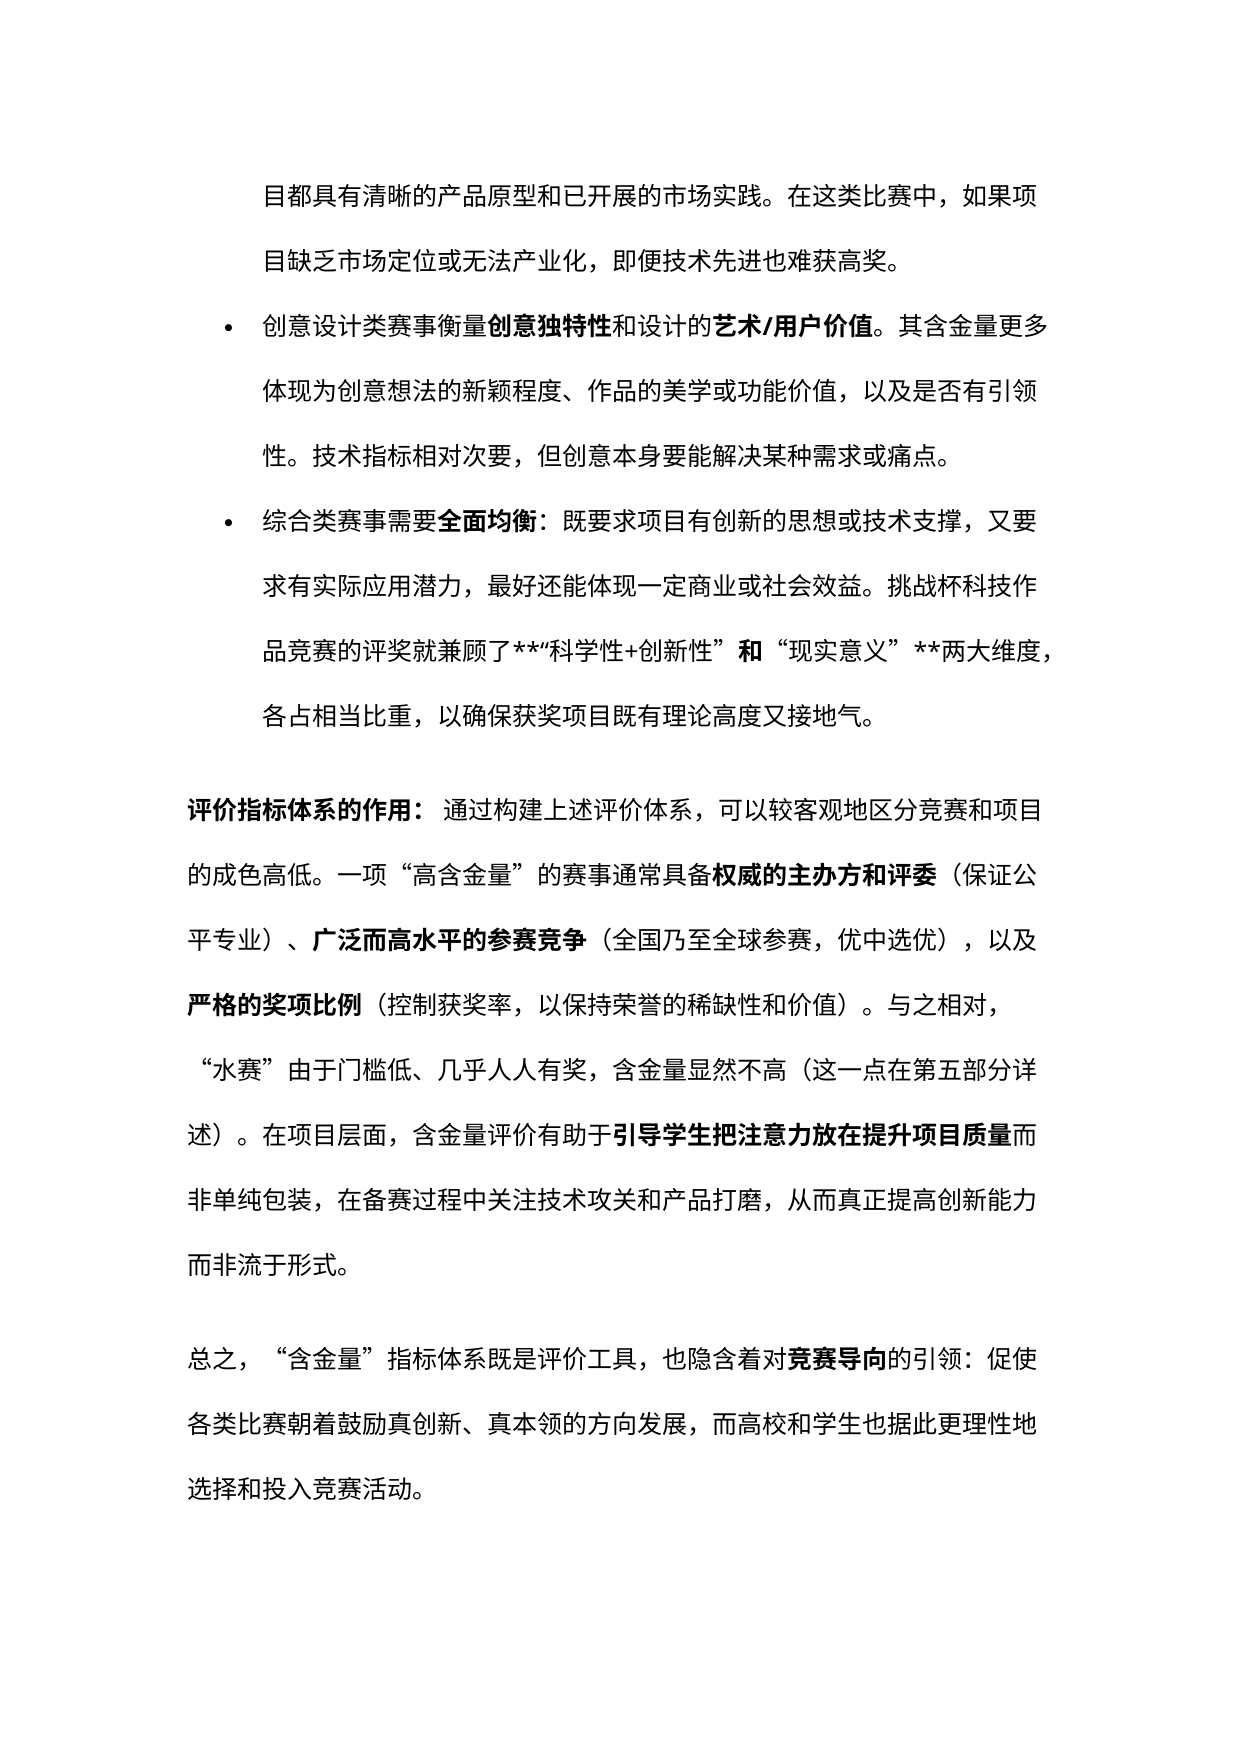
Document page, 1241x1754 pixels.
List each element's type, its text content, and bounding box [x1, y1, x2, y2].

text 评价指标体系的作用： 通过构建上述评价体系，可以较客观地区分竞赛和项目的成色高低。一项“高含金量”的赛事通常具备权威的主办方和评委（保证公平专业）、广泛而高水平的参赛竞争（全国乃至全球参赛，优中选优），以及严格的奖项比例（控制获奖率，以保持荣誉的稀缺性和价值）。与之相对，“水赛”由于门槛低、几乎人人有奖，含金量显然不高（这一点在第五部分详述）。在项目层面，含金量评价有助于引导学生把注意力放在提升项目质量而非单纯包装，在备赛过程中关注技术攻关和产品打磨，从而真正提高创新能力而非流于形式。 [187, 776, 1053, 1296]
list 创意设计类赛事衡量创意独特性和设计的艺术/用户价值。其含金量更多体现为创意想法的新颖程度、作品的美学或功能价值，以及是否有引领性。技术指标相对次要，但创意本身要能解决某种需求或痛点。 [225, 292, 1053, 487]
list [225, 162, 1053, 292]
text 总之，“含金量”指标体系既是评价工具，也隐含着对竞赛导向的引领：促使各类比赛朝着鼓励真创新、真本领的方向发展，而高校和学生也据此更理性地选择和投入竞赛活动。 [187, 1325, 1053, 1520]
list 综合类赛事需要全面均衡：既要求项目有创新的思想或技术支撑，又要求有实际应用潜力，最好还能体现一定商业或社会效益。挑战杯科技作品竞赛的评奖就兼顾了**“科学性+创新性”和“现实意义”**两大维度，各占相当比重，以确保获奖项目既有理论高度又接地气。 [225, 487, 1053, 747]
